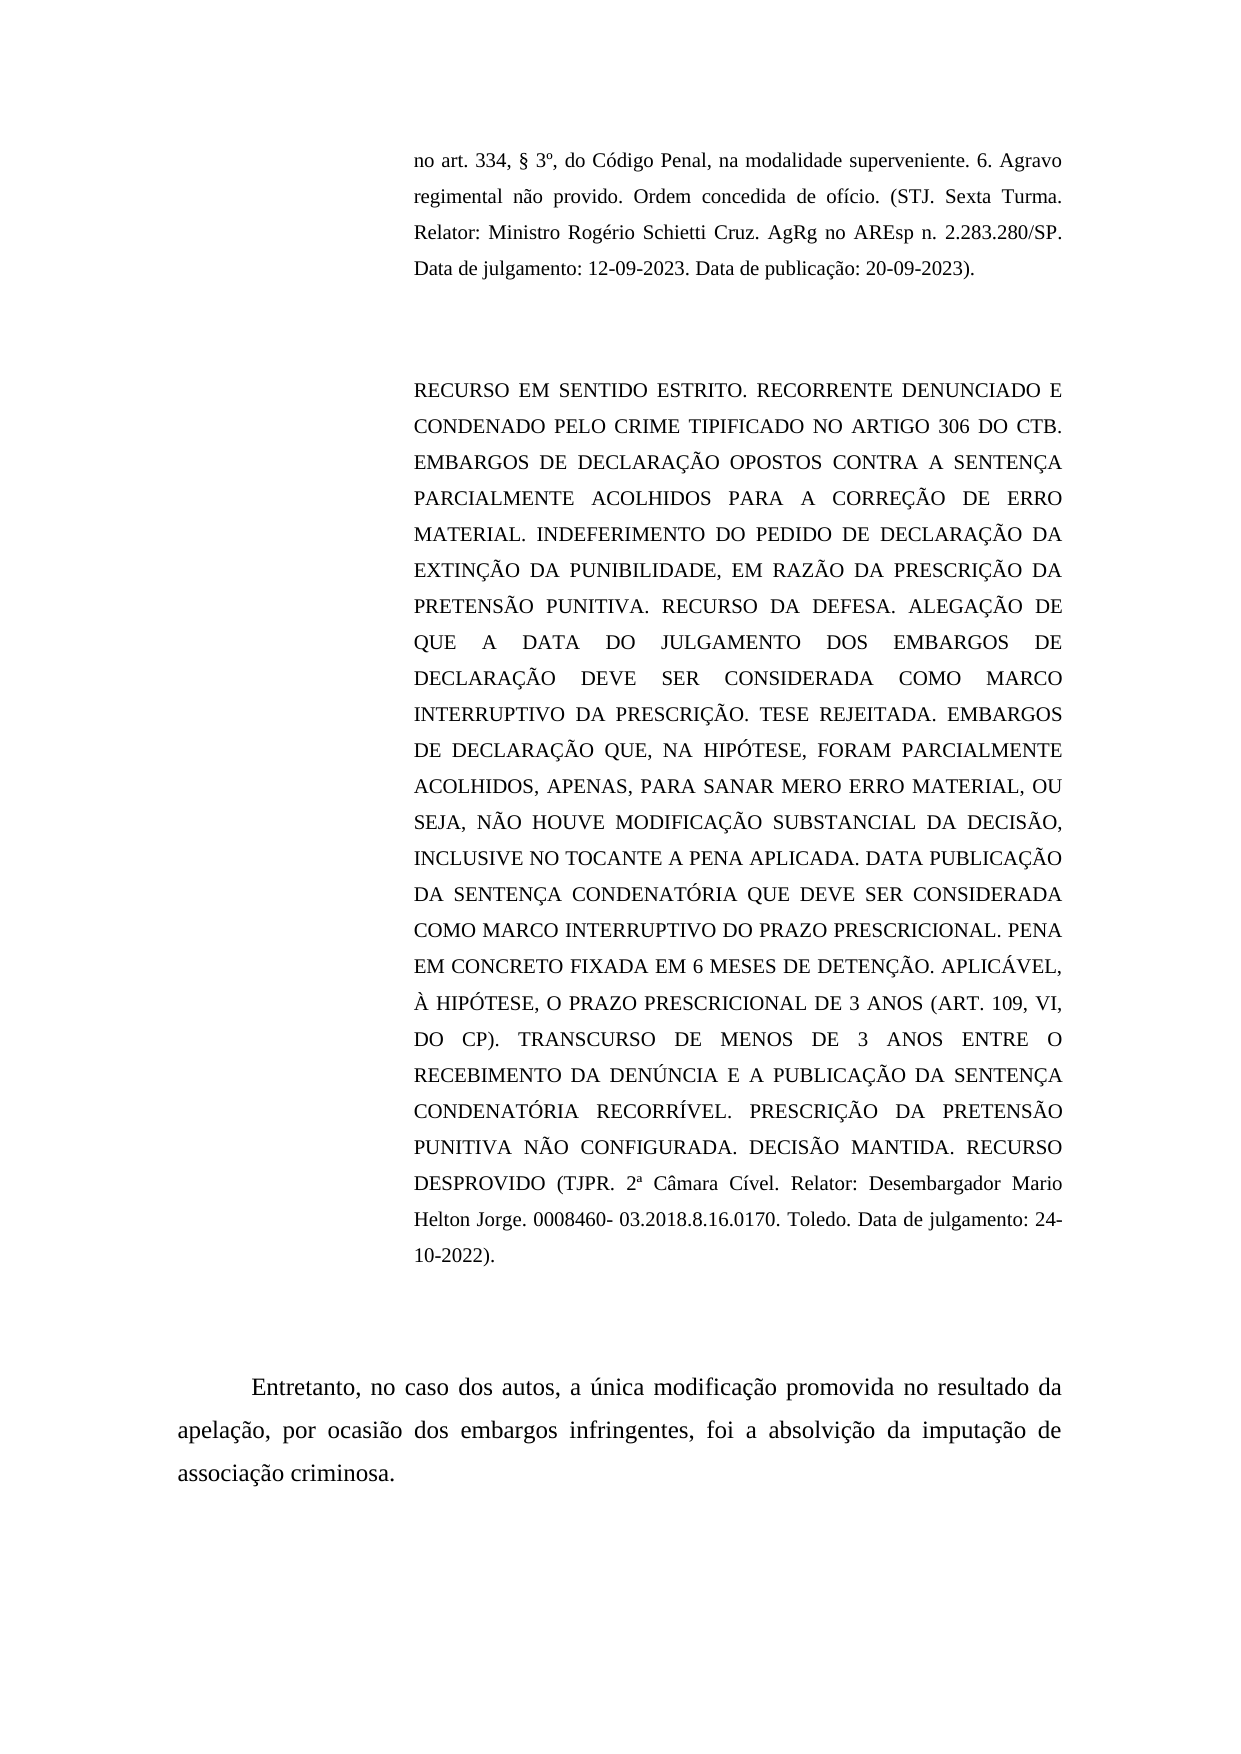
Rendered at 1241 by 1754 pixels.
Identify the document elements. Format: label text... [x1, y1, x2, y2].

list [413, 148, 1063, 280]
list Entretanto, no caso dos autos, a única modificação promovida no resultado da apelação, por ocasião dos embargos infringentes, foi a absolvição da imputação de associação criminosa. [177, 1372, 1063, 1487]
list RECURSO EM SENTIDO ESTRITO. RECORRENTE DENUNCIADO E CONDENADO PELO CRIME TIPIFICADO NO ARTIGO 306 DO CTB. EMBARGOS DE DECLARAÇÃO OPOSTOS CONTRA A SENTENÇA PARCIALMENTE ACOLHIDOS PARA A CORREÇÃO DE ERRO MATERIAL. INDEFERIMENTO DO PEDIDO DE DECLARAÇÃO DA EXTINÇÃO DA PUNIBILIDADE, EM RAZÃO DA PRESCRIÇÃO DA PRETENSÃO PUNITIVA. RECURSO DA DEFESA. ALEGAÇÃO DE QUE A DATA DO JULGAMENTO DOS EMBARGOS DE DECLARAÇÃO DEVE SER CONSIDERADA COMO MARCO INTERRUPTIVO DA PRESCRIÇÃO. TESE REJEITADA. EMBARGOS DE DECLARAÇÃO QUE, NA HIPÓTESE, FORAM PARCIALMENTE ACOLHIDOS, APENAS, PARA SANAR MERO ERRO MATERIAL, OU SEJA, NÃO HOUVE MODIFICAÇÃO SUBSTANCIAL DA DECISÃO, INCLUSIVE NO TOCANTE A PENA APLICADA. DATA PUBLICAÇÃO DA SENTENÇA CONDENATÓRIA QUE DEVE SER CONSIDERADA COMO MARCO INTERRUPTIVO DO PRAZO PRESCRICIONAL. PENA EM CONCRETO FIXADA EM 6 MESES DE DETENÇÃO. APLICÁVEL, À HIPÓTESE, O PRAZO PRESCRICIONAL DE 3 ANOS (ART. 109, VI, DO CP). TRANSCURSO DE MENOS DE 3 ANOS ENTRE O RECEBIMENTO DA DENÚNCIA E A PUBLICAÇÃO DA SENTENÇA CONDENATÓRIA RECORRÍVEL. PRESCRIÇÃO DA PRETENSÃO PUNITIVA NÃO CONFIGURADA. DECISÃO MANTIDA. RECURSO DESPROVIDO (TJPR. 2ª Câmara Cível. Relator: Desembargador Mario Helton Jorge. 0008460- 03.2018.8.16.0170. Toledo. Data de julgamento: 24-10-2022). [413, 378, 1063, 1267]
